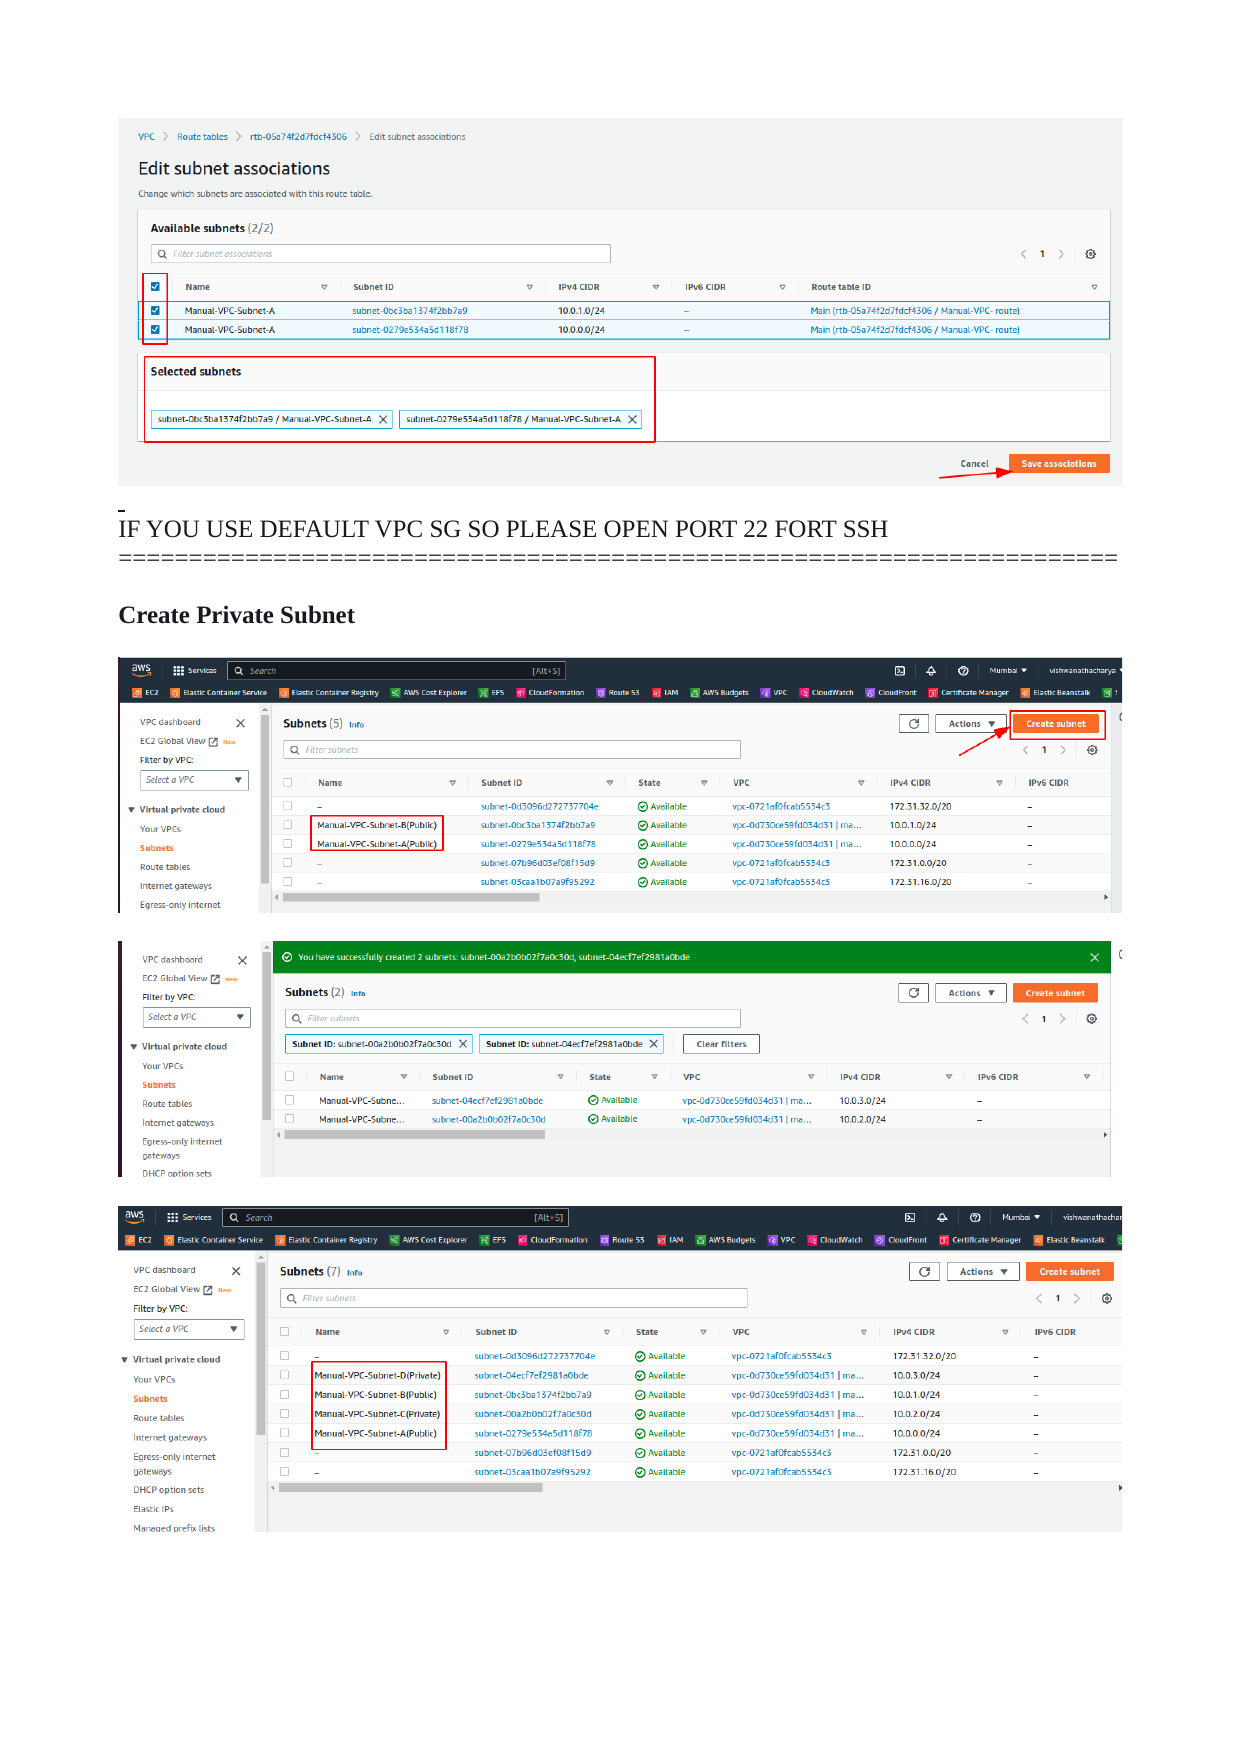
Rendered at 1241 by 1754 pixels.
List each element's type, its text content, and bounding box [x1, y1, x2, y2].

picture [118, 657, 1123, 913]
picture [118, 118, 1123, 486]
text Create Private Subnet [118, 600, 1122, 629]
picture [118, 941, 1123, 1177]
text ======================================================================= [118, 543, 1122, 571]
picture [118, 1206, 1123, 1532]
text IF YOU USE DEFAULT VPC SG SO PLEASE OPEN PORT 22 FORT SSH [118, 514, 1122, 543]
